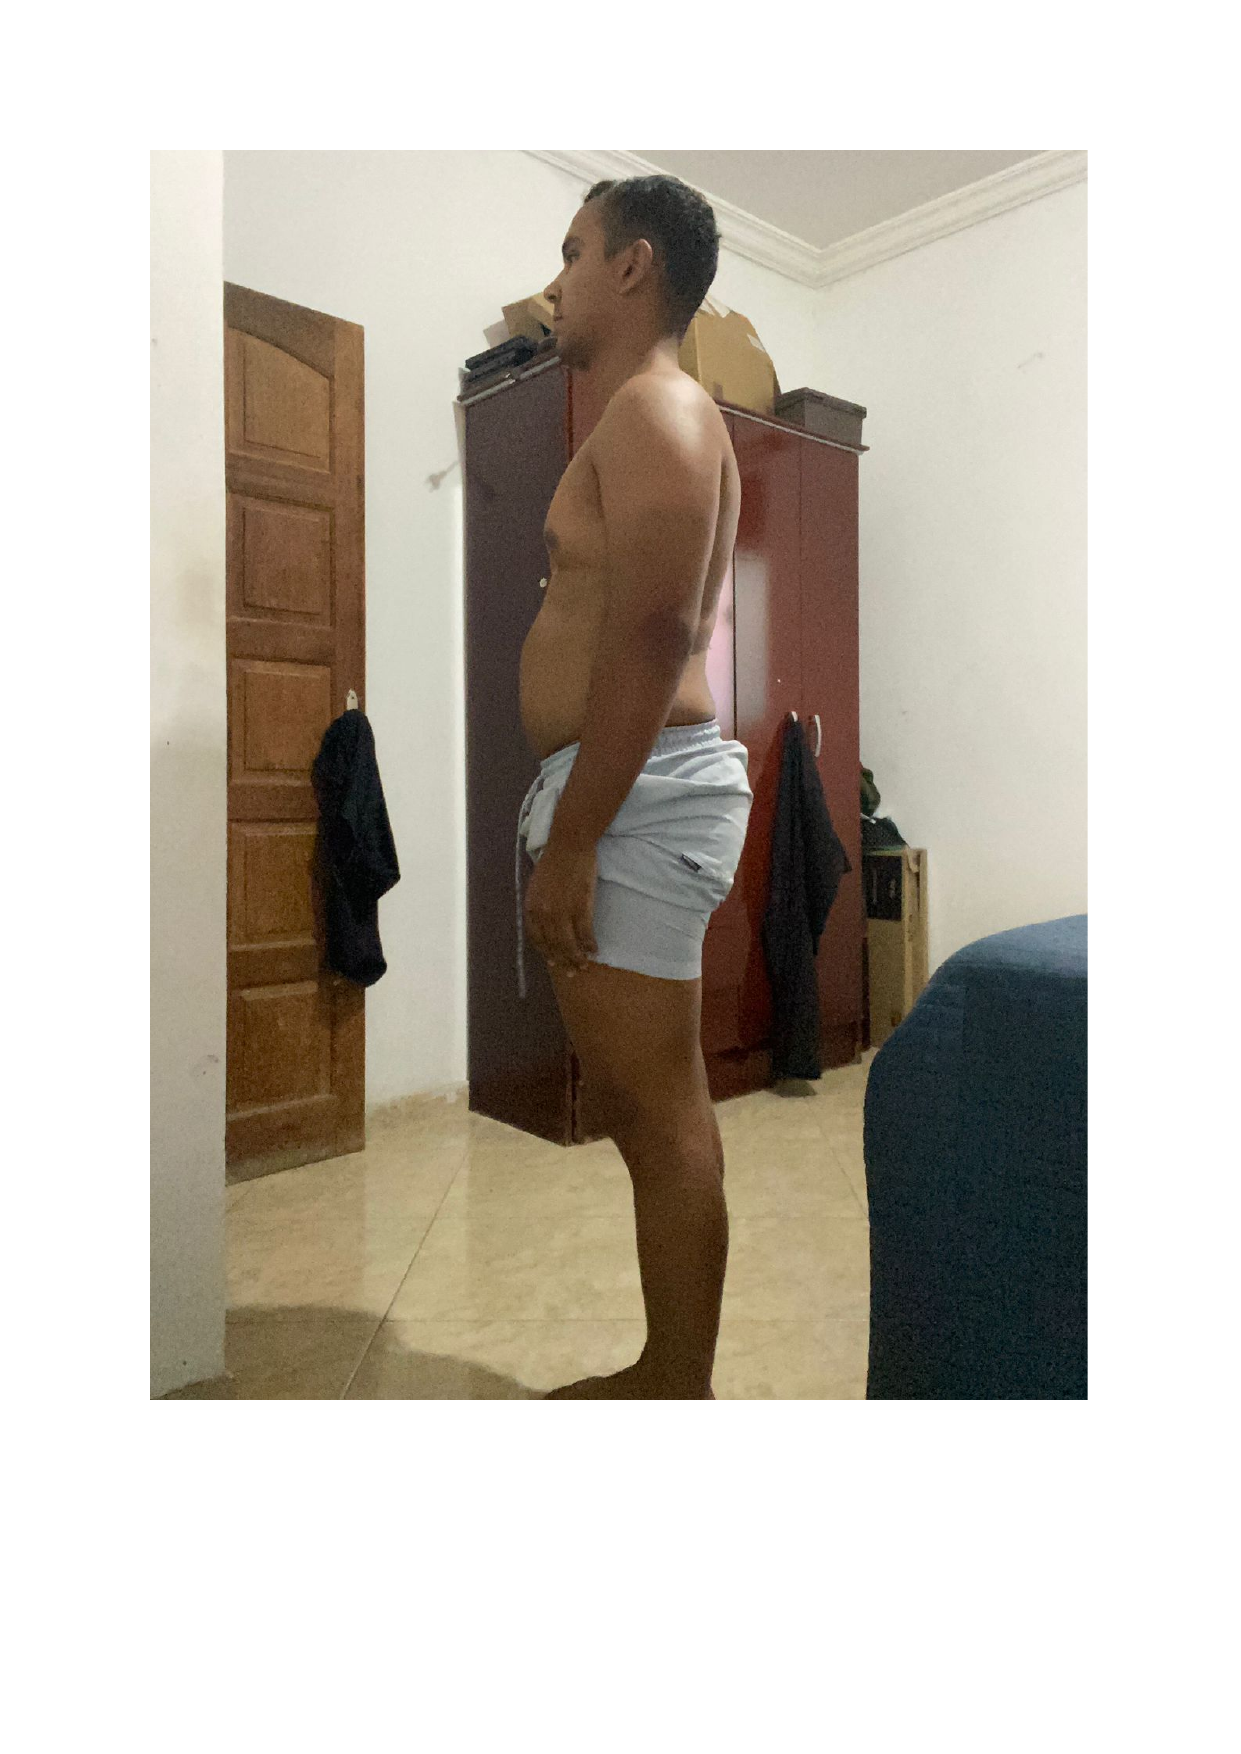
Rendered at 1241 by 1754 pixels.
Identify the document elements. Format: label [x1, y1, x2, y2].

picture [150, 150, 1088, 1400]
